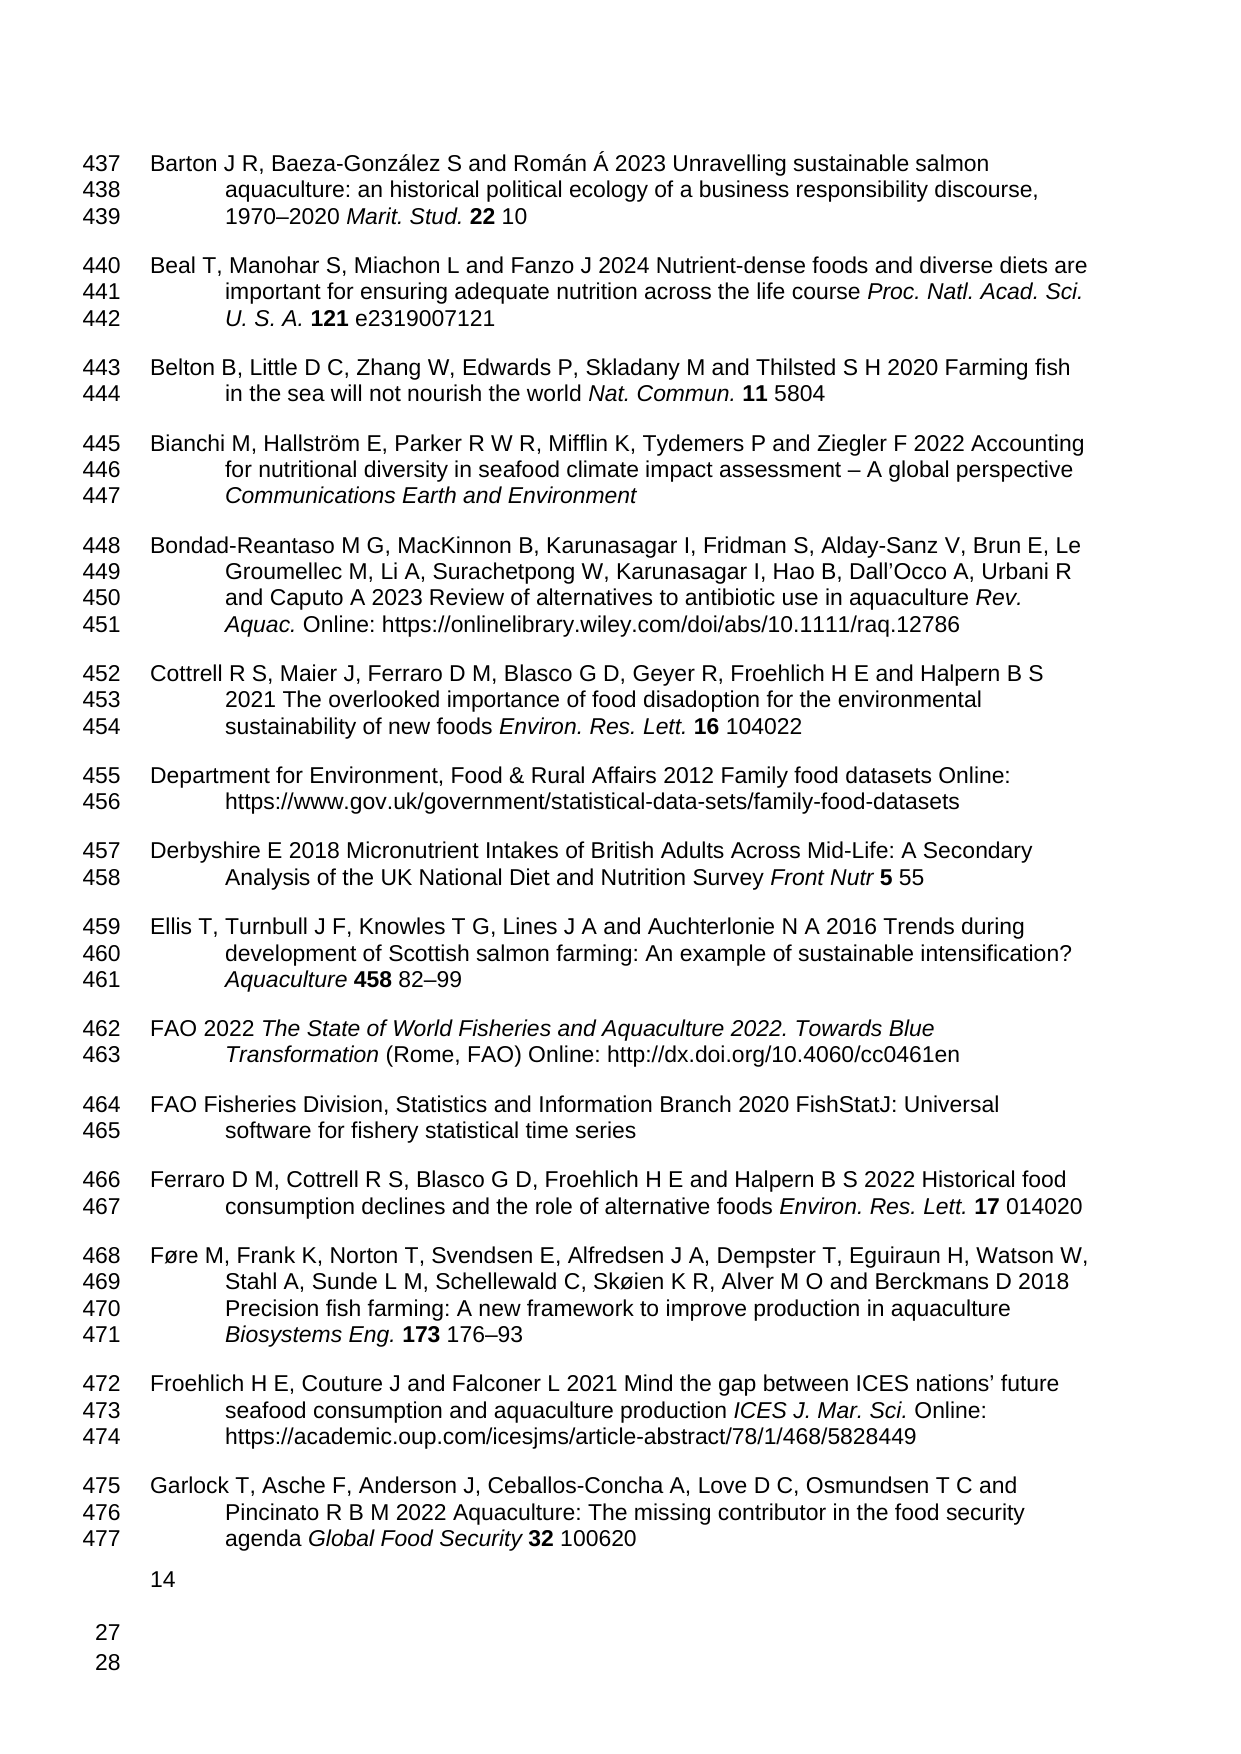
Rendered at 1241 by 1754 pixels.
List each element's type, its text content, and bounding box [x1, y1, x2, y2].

text Beal T, Manohar S, Miachon L and Fanzo J 2024 Nutrient-dense foods and diverse diets are important for ensuring adequate nutrition across the life course Proc. Natl. Acad. Sci. U. S. A. 121 e2319007121 [150, 252, 1090, 331]
text Belton B, Little D C, Zhang W, Edwards P, Skladany M and Thilsted S H 2020 Farming fish in the sea will not nourish the world Nat. Commun. 11 5804 [150, 354, 1090, 407]
text FAO Fisheries Division, Statistics and Information Branch 2020 FishStatJ: Universal software for fishery statistical time series [150, 1091, 1090, 1143]
text Garlock T, Asche F, Anderson J, Ceballos-Concha A, Love D C, Osmundsen T C and Pincinato R B M 2022 Aquaculture: The missing contributor in the food security agenda Global Food Security 32 100620 [150, 1472, 1090, 1551]
text Føre M, Frank K, Norton T, Svendsen E, Alfredsen J A, Dempster T, Eguiraun H, Watson W, Stahl A, Sunde L M, Schellewald C, Skøien K R, Alver M O and Berckmans D 2018 Precision fish farming: A new framework to improve production in aquaculture Biosystems Eng. 173 176–93 [150, 1242, 1090, 1347]
text Bondad-Reantaso M G, MacKinnon B, Karunasagar I, Fridman S, Alday-Sanz V, Brun E, Le Groumellec M, Li A, Surachetpong W, Karunasagar I, Hao B, Dall’Occo A, Urbani R and Caputo A 2023 Review of alternatives to antibiotic use in aquaculture Rev. Aquac. Online: https://onlinelibrary.wiley.com/doi/abs/10.1111/raq.12786 [150, 532, 1090, 637]
text Derbyshire E 2018 Micronutrient Intakes of British Adults Across Mid-Life: A Secondary Analysis of the UK National Diet and Nutrition Survey Front Nutr 5 55 [150, 837, 1090, 890]
text Barton J R, Baeza-González S and Román Á 2023 Unravelling sustainable salmon aquaculture: an historical political ecology of a business responsibility discourse, 1970–2020 Marit. Stud. 22 10 [150, 150, 1090, 229]
text FAO 2022 The State of World Fisheries and Aquaculture 2022. Towards Blue Transformation (Rome, FAO) Online: http://dx.doi.org/10.4060/cc0461en [150, 1015, 1090, 1068]
text Ferraro D M, Cottrell R S, Blasco G D, Froehlich H E and Halpern B S 2022 Historical food consumption declines and the role of alternative foods Environ. Res. Lett. 17 014020 [150, 1166, 1090, 1219]
text Department for Environment, Food & Rural Affairs 2012 Family food datasets Online: https://www.gov.uk/government/statistical-data-sets/family-food-datasets [150, 762, 1090, 814]
text Ellis T, Turnbull J F, Knowles T G, Lines J A and Auchterlonie N A 2016 Trends during development of Scottish salmon farming: An example of sustainable intensification? Aquaculture 458 82–99 [150, 913, 1090, 992]
text Cottrell R S, Maier J, Ferraro D M, Blasco G D, Geyer R, Froehlich H E and Halpern B S 2021 The overlooked importance of food disadoption for the environmental sustainability of new foods Environ. Res. Lett. 16 104022 [150, 660, 1090, 739]
text Bianchi M, Hallström E, Parker R W R, Mifflin K, Tydemers P and Ziegler F 2022 Accounting for nutritional diversity in seafood climate impact assessment – A global perspective Communications Earth and Environment [150, 429, 1090, 509]
text Froehlich H E, Couture J and Falconer L 2021 Mind the gap between ICES nations’ future seafood consumption and aquaculture production ICES J. Mar. Sci. Online: https://academic.oup.com/icesjms/article-abstract/78/1/468/5828449 [150, 1370, 1090, 1449]
